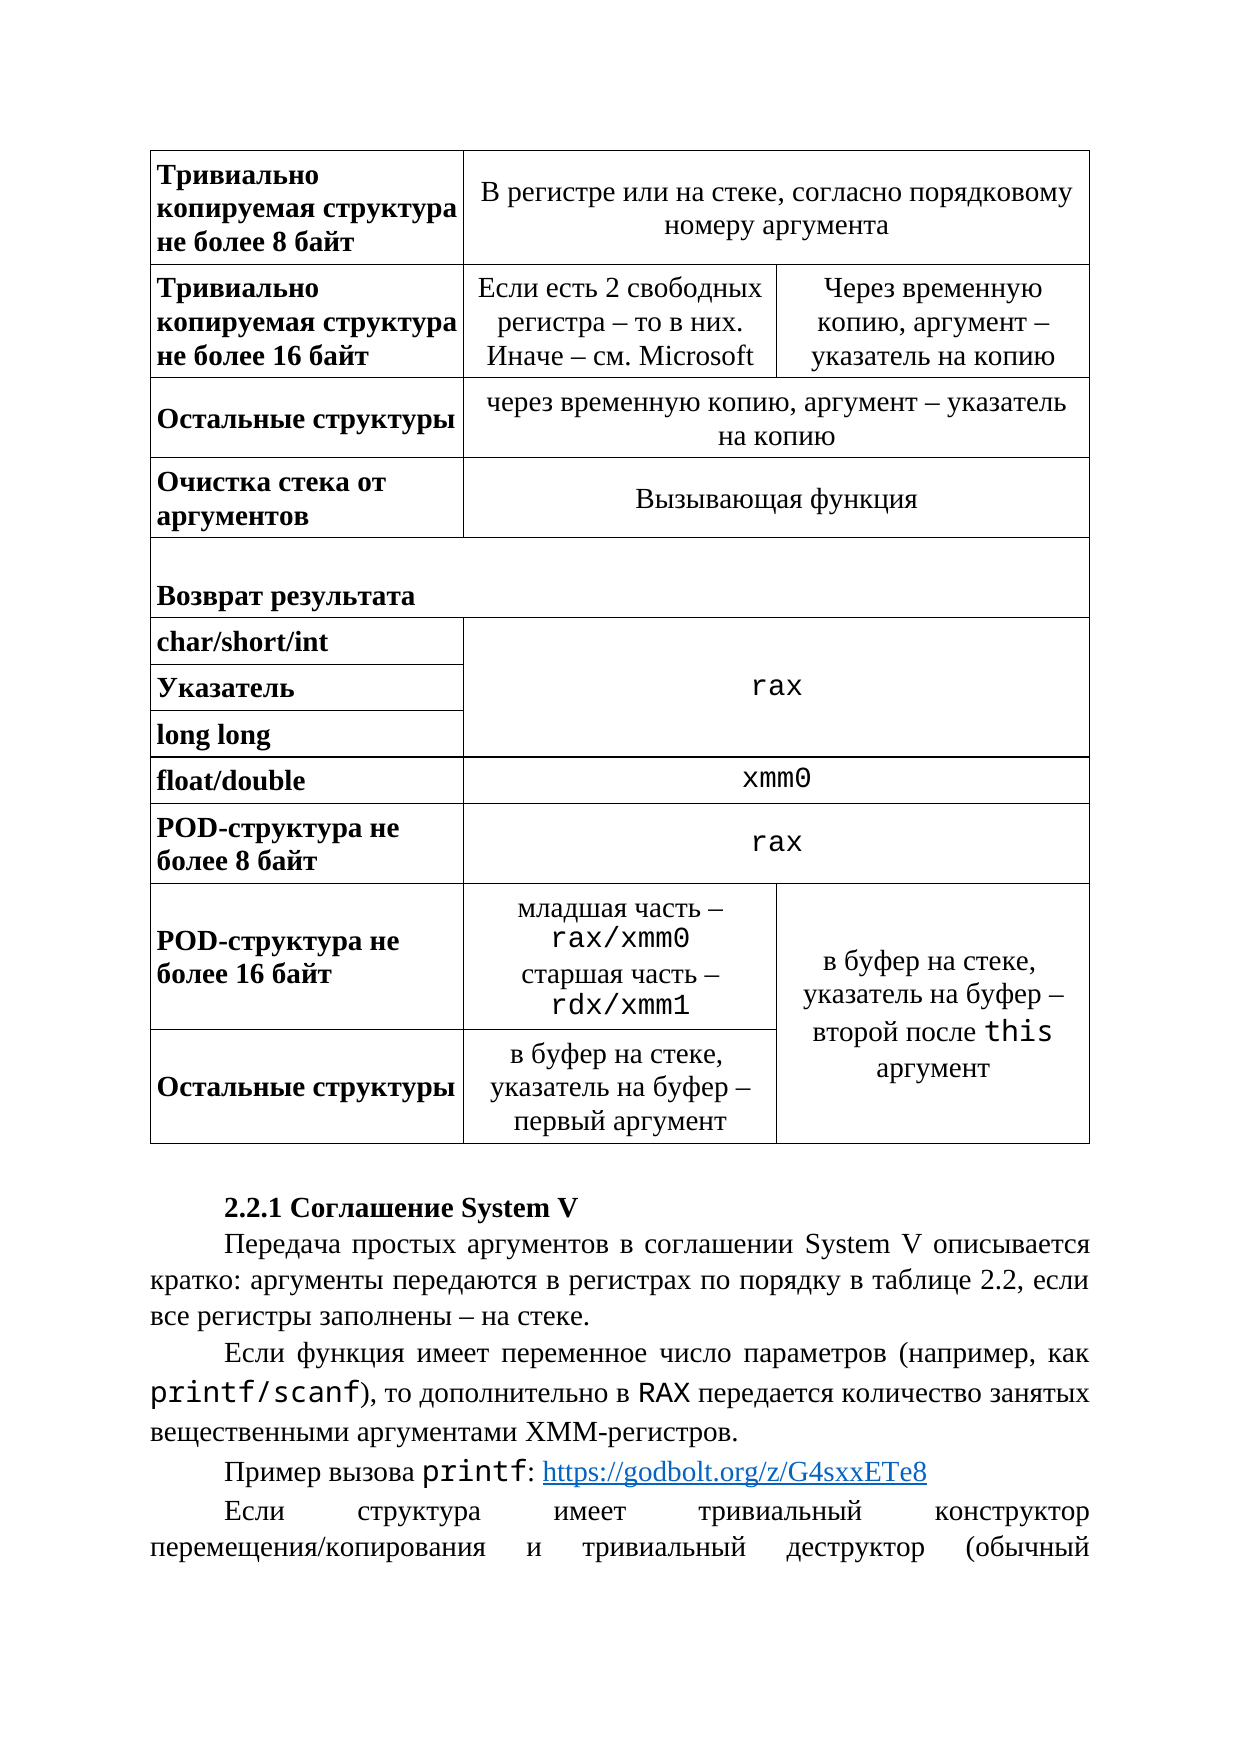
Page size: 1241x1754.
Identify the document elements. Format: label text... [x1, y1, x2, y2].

table_cell младшая часть – rax/xmm0 старшая часть – rdx/xmm1 [464, 884, 776, 1029]
table_cell Через временную копию, аргумент – указатель на копию [777, 265, 1089, 377]
table_cell POD-структура не более 16 байт [151, 884, 463, 1029]
table_cell Вызывающая функция [464, 458, 1089, 537]
table_cell long long [151, 711, 463, 756]
table_cell Указатель [151, 665, 463, 710]
table_cell в буфер на стеке, указатель на буфер – второй после this аргумент [777, 884, 1089, 1142]
table_cell Возврат результата [151, 538, 1089, 617]
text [150, 1493, 1090, 1562]
table_cell Остальные структуры [151, 1030, 463, 1142]
text Пример вызова printf: https://godbolt.org/z/G4sxxETe8 [150, 1450, 1090, 1490]
table_cell rax [464, 804, 1089, 883]
subtitle Соглашение System V [150, 1190, 1090, 1224]
table_cell через временную копию, аргумент – указатель на копию [464, 378, 1089, 457]
table_cell float/double [151, 758, 463, 803]
table_cell Очистка стека от аргументов [151, 458, 463, 537]
text Если функция имеет переменное число параметров (например, как printf/scanf), то дополнительно в RAX передается количество занятых вещественными аргументами XMM-регистров. [150, 1335, 1090, 1447]
table_cell Если есть 2 свободных регистра – то в них. Иначе – см. Microsoft [464, 265, 776, 377]
text Передача простых аргументов в соглашении System V описывается кратко: аргументы передаются в регистрах по порядку в таблице 2.2, если все регистры заполнены – на стеке. [150, 1226, 1090, 1332]
table_cell Тривиально копируемая структура не более 16 байт [151, 265, 463, 377]
table_cell Остальные структуры [151, 378, 463, 457]
table_cell xmm0 [464, 758, 1089, 803]
table_cell POD-структура не более 8 байт [151, 804, 463, 883]
table_cell Тривиально копируемая структура не более 8 байт [151, 151, 463, 263]
table_cell В регистре или на стеке, согласно порядковому номеру аргумента [464, 151, 1089, 263]
table_cell в буфер на стеке, указатель на буфер – первый аргумент [464, 1030, 776, 1142]
table_cell rax [464, 618, 1089, 756]
table_cell char/short/int [151, 618, 463, 663]
